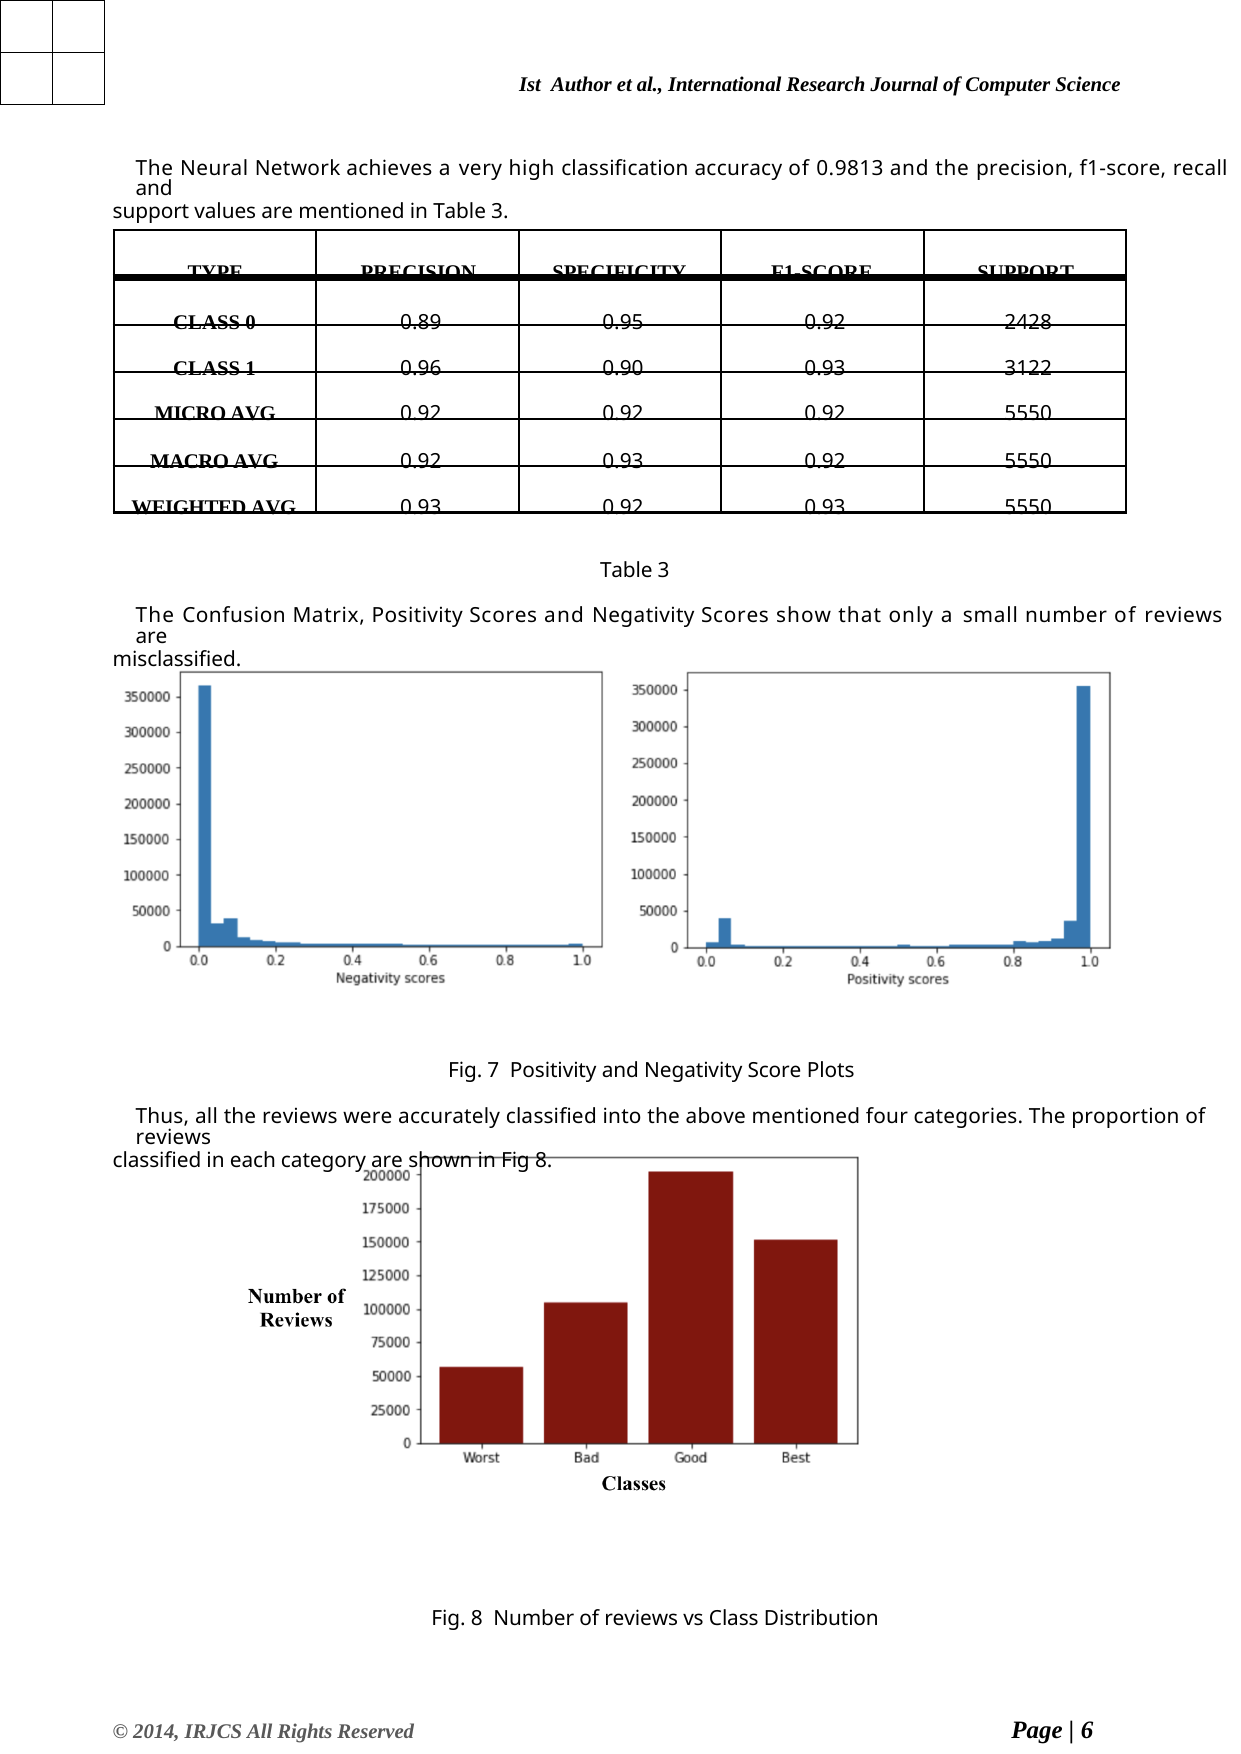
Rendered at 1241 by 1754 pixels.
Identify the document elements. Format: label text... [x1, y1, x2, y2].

text CLASS 1 0.96 0.90 0.93 3122 [173, 358, 1240, 379]
picture [243, 1171, 875, 1499]
text The Confusion Matrix, Positivity Scores and Negativity Scores show that only a small number of reviews are [135, 606, 1240, 648]
text WEIGHTED AVG 0.93 0.92 0.93 5550 [131, 498, 1240, 519]
text Table 3 [600, 560, 1240, 581]
text misclassified. [112, 650, 1240, 671]
text TYPE PRECISION SPECIFICITY F1-SCORE SUPPORT [187, 262, 1240, 283]
text Fig. 7 Positivity and Negativity Score Plots [448, 1061, 1240, 1082]
text classified in each category are shown in Fig 8. [112, 1150, 1240, 1171]
text support values are mentioned in Table 3. [112, 202, 1240, 223]
text © 2014, IRJCS All Rights Reserved Page | 6 [112, 1718, 1240, 1743]
picture [112, 671, 1128, 992]
text Fig. 8 Number of reviews vs Class Distribution [431, 1609, 1240, 1629]
text CLASS 0 0.89 0.95 0.92 2428 [173, 312, 1240, 333]
text MICRO AVG 0.92 0.92 0.92 5550 [154, 404, 1240, 425]
text Thus, all the reviews were accurately classified into the above mentioned four categories. The proportion of reviews [135, 1107, 1240, 1148]
text Ist Author et al., International Research Journal of Computer Science [519, 75, 1240, 96]
text The Neural Network achieves a very high classification accuracy of 0.9813 and the precision, f1-score, recall and [135, 158, 1240, 200]
text MACRO AVG 0.92 0.93 0.92 5550 [150, 452, 1240, 473]
